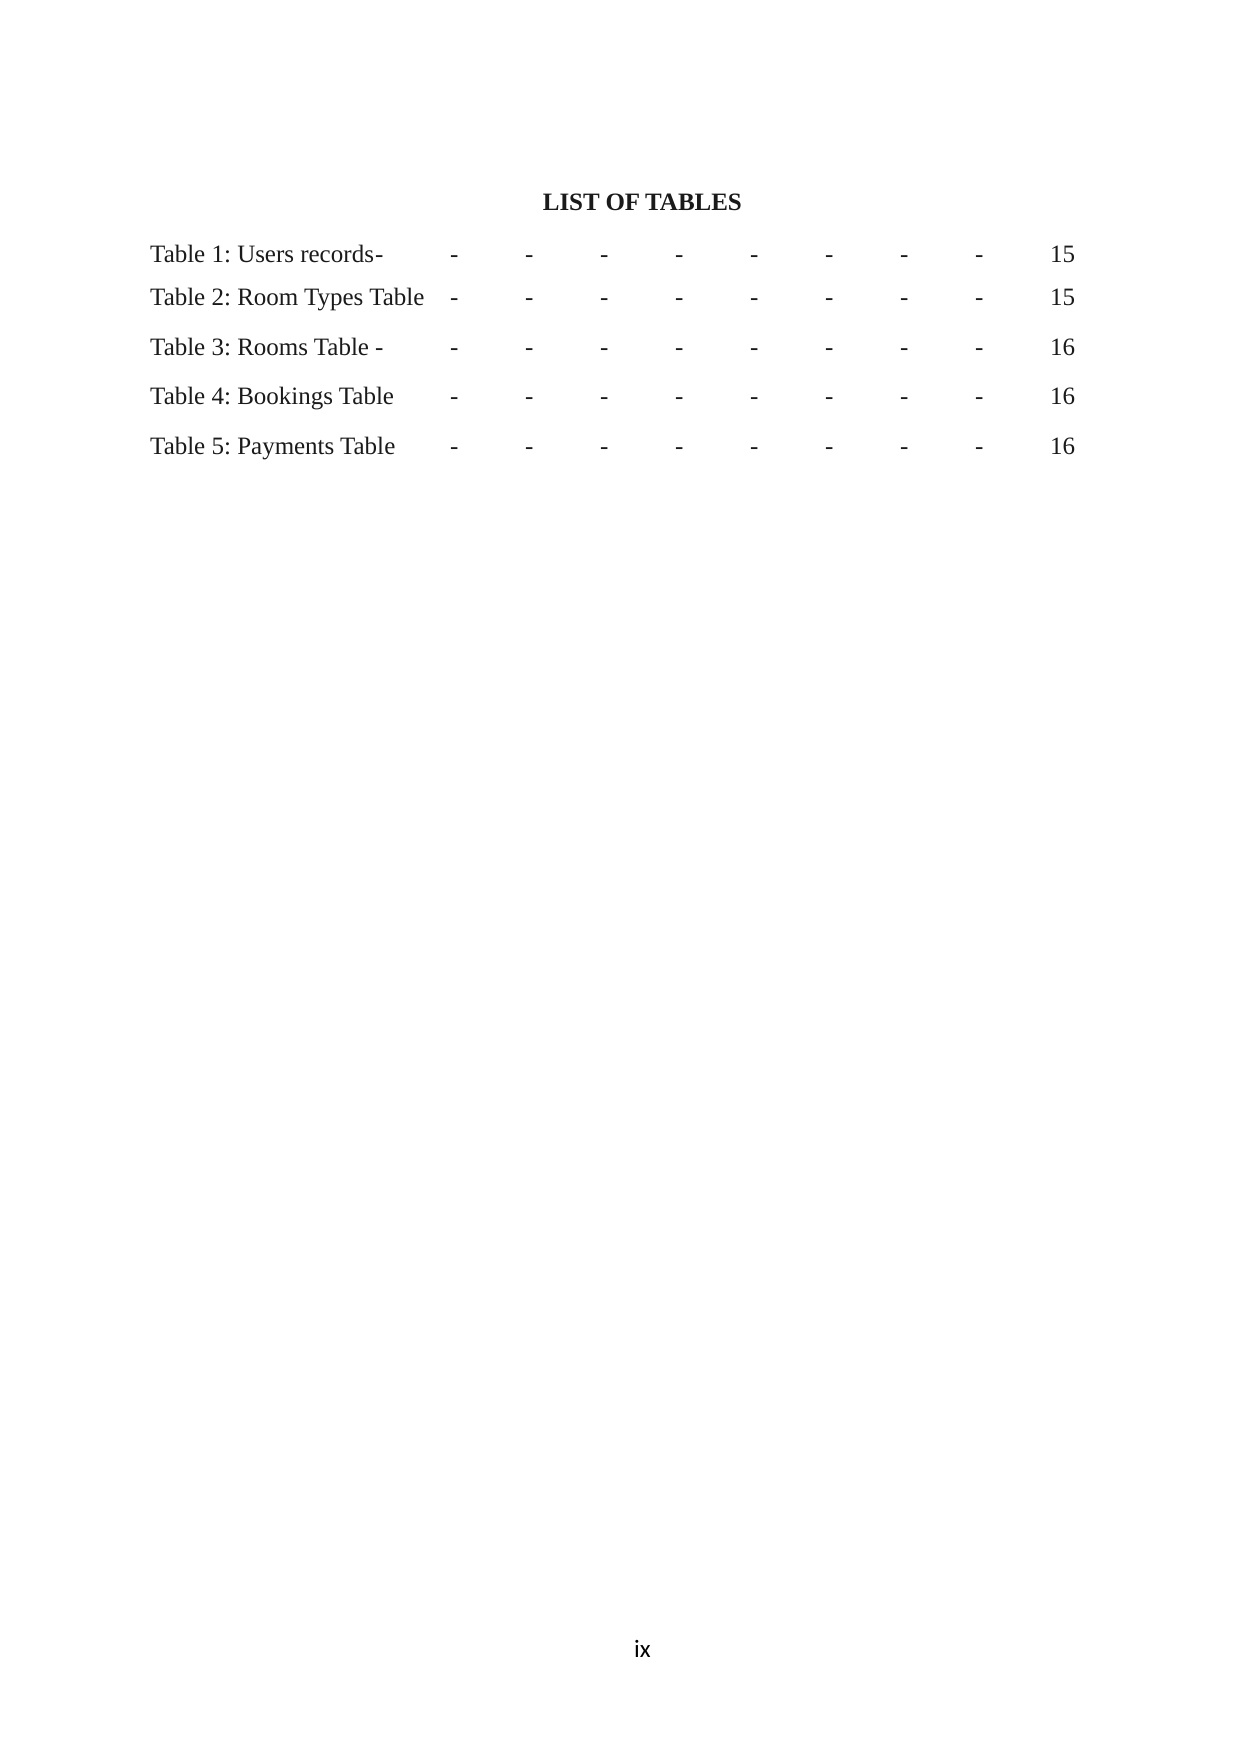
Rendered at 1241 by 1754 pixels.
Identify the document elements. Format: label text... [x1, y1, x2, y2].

text Table 2: Room Types Table - - - - - - - - 15 [150, 282, 1134, 311]
text Table 5: Payments Table - - - - - - - - 16 [150, 431, 1134, 460]
text Table 4: Bookings Table - - - - - - - - 16 [150, 381, 1134, 410]
text Table 1: Users records - - - - - - - - - 15 [150, 239, 1134, 268]
text Table 3: Rooms Table - - - - - - - - - 16 [150, 332, 1134, 361]
subtitle LIST OF TABLES [150, 187, 1134, 216]
